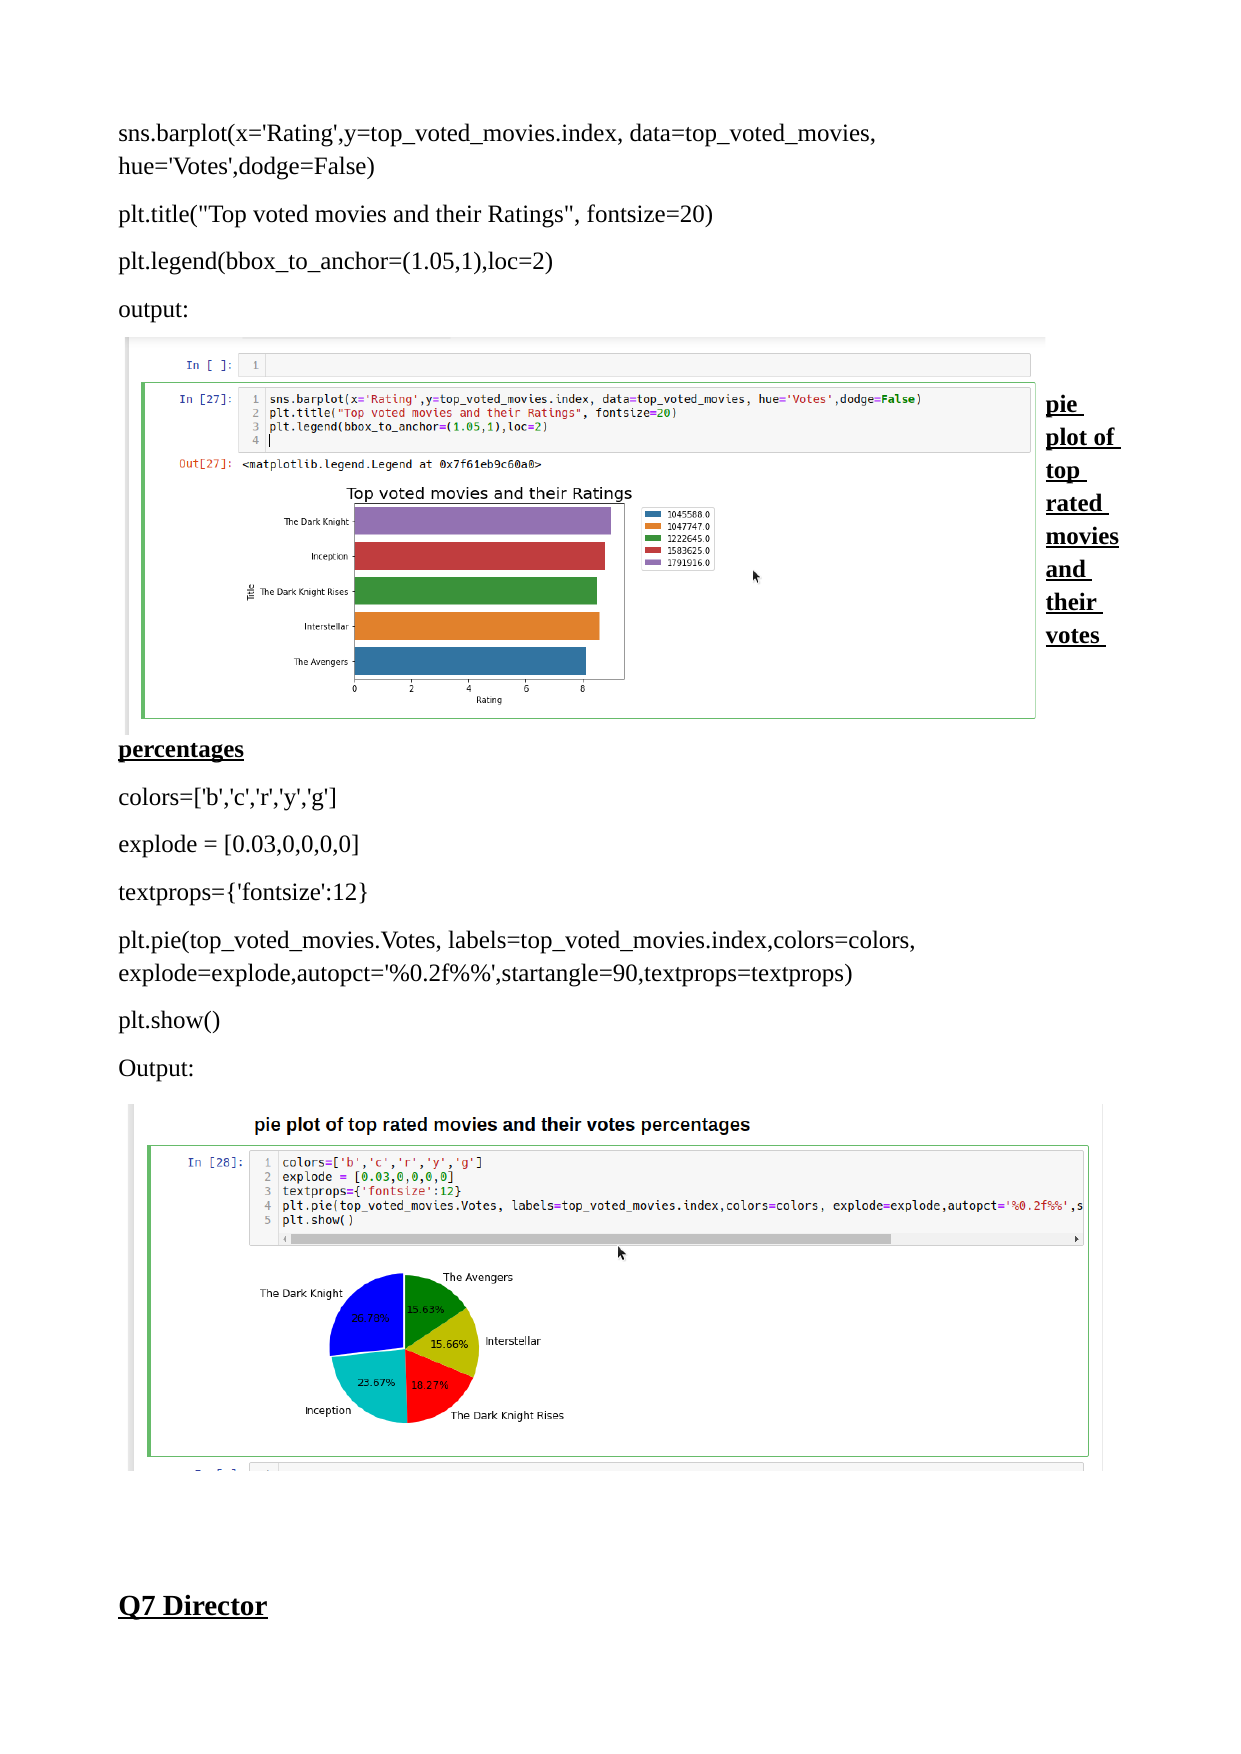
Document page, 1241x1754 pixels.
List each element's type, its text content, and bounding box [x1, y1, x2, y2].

text sns.barplot(x='Rating',y=top_voted_movies.index, data=top_voted_movies, hue='Votes',dodge=False) [118, 118, 1122, 180]
text plt.show() [118, 1005, 1122, 1034]
text Output: [118, 1053, 1122, 1082]
text textprops={'fontsize':12} [118, 877, 1122, 906]
text plt.title("Top voted movies and their Ratings", fontsize=20) [118, 199, 1122, 227]
picture [127, 1104, 1103, 1471]
picture [124, 337, 1046, 735]
text explode = [0.03,0,0,0,0] [118, 829, 1122, 858]
text plt.pie(top_voted_movies.Votes, labels=top_voted_movies.index,colors=colors, explode=explode,autopct='%0.2f%%',startangle=90,textprops=textprops) [118, 925, 1122, 987]
text colors=['b','c','r','y','g'] [118, 782, 1122, 811]
text Q7 Director [118, 1588, 1122, 1622]
text output: [118, 294, 1122, 323]
text plt.legend(bbox_to_anchor=(1.05,1),loc=2) [118, 246, 1122, 275]
